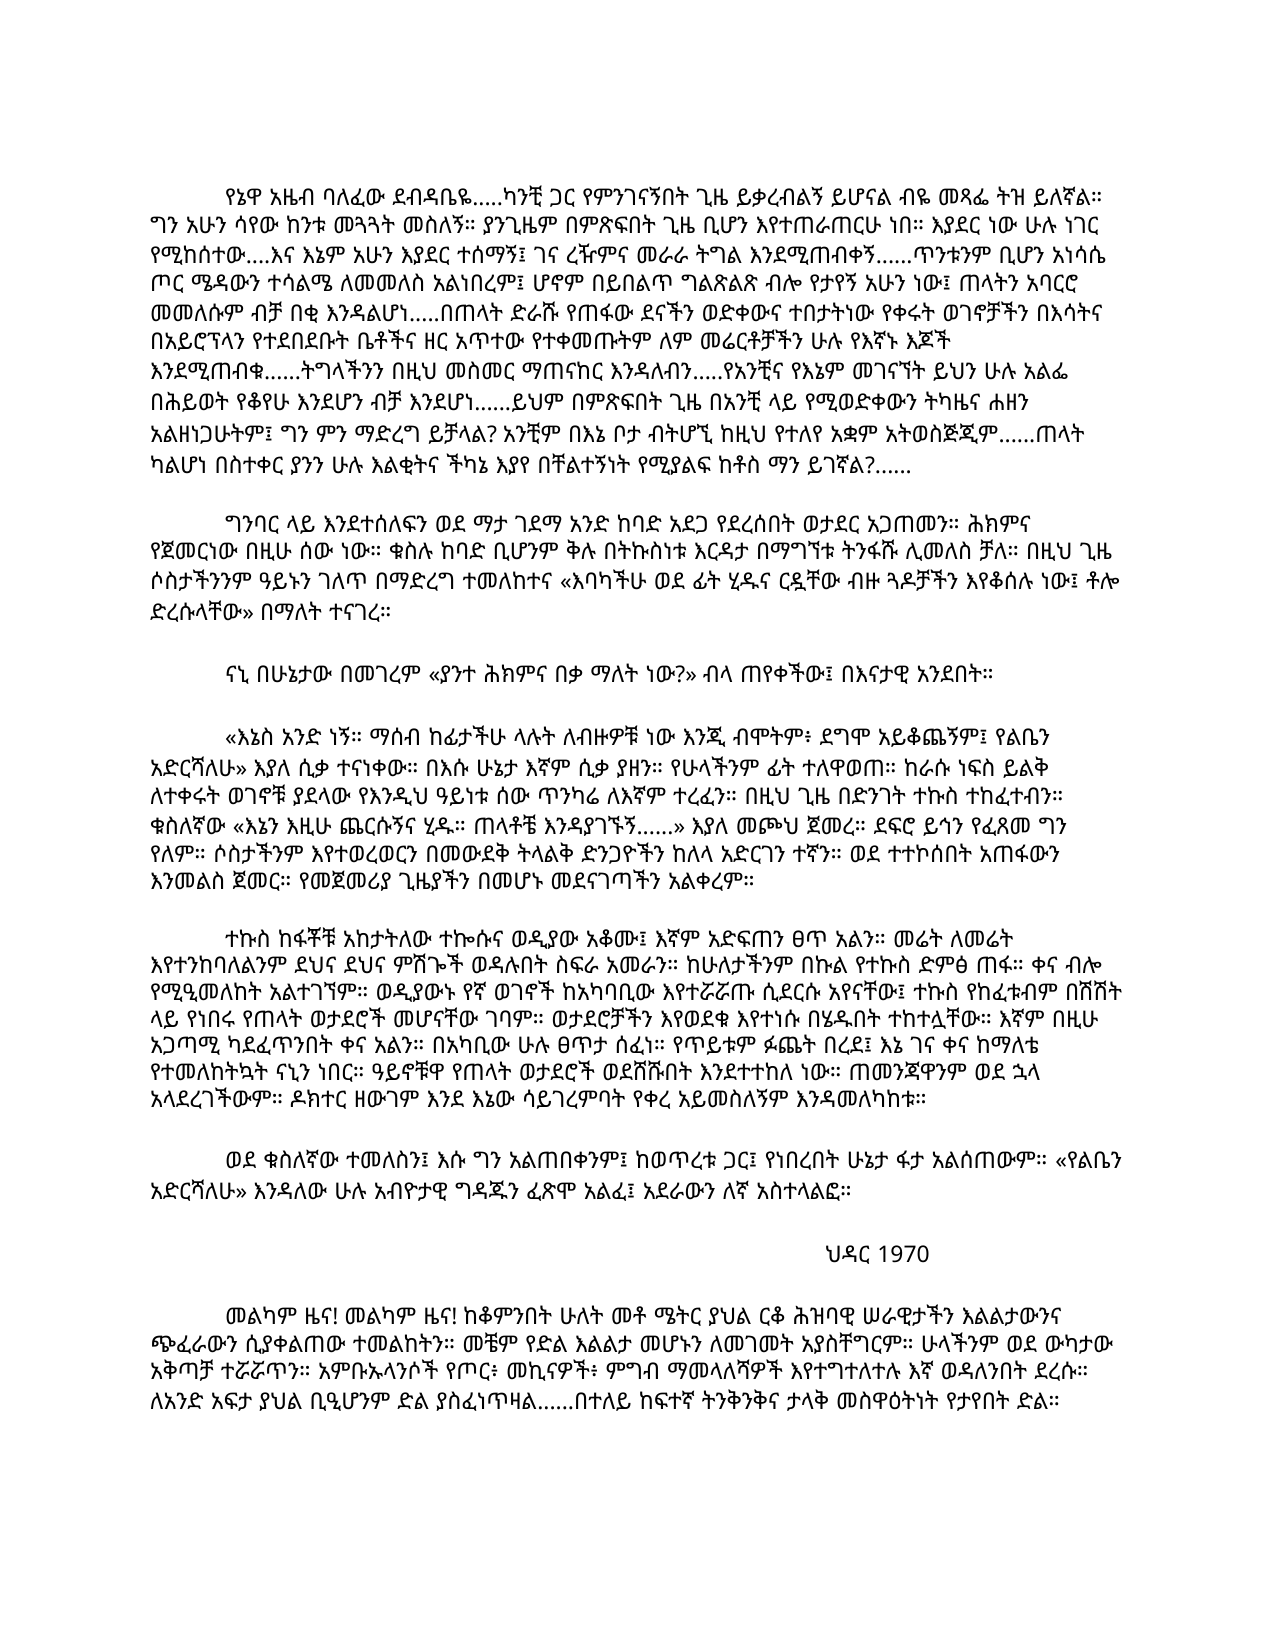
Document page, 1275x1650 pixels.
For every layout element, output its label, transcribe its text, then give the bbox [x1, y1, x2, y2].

text መልካም ዜና! መልካም ዜና! ከቆምንበት ሁለት መቶ ሜትር ያህል ርቆ ሕዝባዊ ሠራዊታችን እልልታውንና ጭፈራውን ሲያቀልጠው ተመልከትን። መቼም የድል እልልታ መሆኑን ለመገመት አያስቸግርም። ሁላችንም ወደ ውካታው አቅጣቻ ተሯሯጥን። አምቡኡላንሶች የጦር፥ መኪናዎች፥ ምግብ ማመላለሻዎች እየተግተለተሉ እኛ ወዳለንበት ደረሱ። ለአንድ አፍታ ያህል ቢዒሆንም ድል ያስፈነጥዛል......በተለይ ከፍተኛ ትንቅንቅና ታላቅ መስዋዕትነት የታየበት ድል። [150, 1300, 1125, 1416]
text ናኒ በሁኔታው በመገረም «ያንተ ሕክምና በቃ ማለት ነው?» ብላ ጠየቀችው፤ በእናታዊ አንደበት። [150, 658, 1125, 689]
text ህዳር 1970 [150, 1237, 1125, 1269]
text ግንባር ላይ እንደተሰለፍን ወደ ማታ ገደማ አንድ ከባድ አደጋ የደረሰበት ወታደር አጋጠመን። ሕክምና የጀመርነው በዚሁ ሰው ነው። ቁስሉ ከባድ ቢሆንም ቅሉ በትኩስነቱ እርዳታ በማግኘቱ ትንፋሹ ሊመለስ ቻለ። በዚህ ጊዜ ሶስታችንንም ዓይኑን ገለጥ በማድረግ ተመለከተና «እባካችሁ ወደ ፊት ሂዱና ርዷቸው ብዙ ጓዶቻችን እየቆሰሉ ነው፤ ቶሎ ድረሱላቸው» በማለት ተናገረ። [150, 511, 1125, 627]
text «እኔስ አንድ ነኝ። ማሰብ ከፊታችሁ ላሉት ለብዙዎቹ ነው እንጂ ብሞትም፥ ደግሞ አይቆጨኝም፤ የልቤን አድርሻለሁ» እያለ ሲቃ ተናነቀው። በእሱ ሁኔታ እኛም ሲቃ ያዘን። የሁላችንም ፊት ተለዋወጠ። ከራሱ ነፍስ ይልቅ ለተቀሩት ወገኖቹ ያደላው የእንዲህ ዓይነቱ ሰው ጥንካሬ ለእኛም ተረፈን። በዚህ ጊዜ በድንገት ተኩስ ተከፈተብን። ቁስለኛው «እኔን እዚሁ ጨርሱኝና ሂዱ። ጠላቶቼ እንዳያገኙኝ......» እያለ መጮህ ጀመረ። ደፍሮ ይኅን የፈጸመ ግን የለም። ሶስታችንም እየተወረወርን በመውደቅ ትላልቅ ድንጋዮችን ከለላ አድርገን ተኛን። ወደ ተተኮሰበት አጠፋውን እንመልስ ጀመር። የመጀመሪያ ጊዜያችን በመሆኑ መደናገጣችን አልቀረም። [150, 721, 1125, 894]
text ወደ ቁስለኛው ተመለስን፤ እሱ ግን አልጠበቀንም፤ ከወጥረቱ ጋር፤ የነበረበት ሁኔታ ፋታ አልሰጠውም። «የልቤን አድርሻለሁ» እንዳለው ሁሉ አብዮታዊ ግዳጁን ፈጽሞ አልፈ፤ አደራውን ለኛ አስተላልፎ። [150, 1144, 1125, 1206]
text ተኩስ ከፋቾቹ አከታትለው ተኰሱና ወዲያው አቆሙ፤ እኛም አድፍጠን ፀጥ አልን። መሬት ለመሬት እየተንከባለልንም ደህና ደህና ምሽጐች ወዳሉበት ስፍራ አመራን። ከሁለታችንም በኩል የተኩስ ድምፅ ጠፋ። ቀና ብሎ የሚዒመለከት አልተገኘም። ወዲያውኑ የኛ ወገኖች ከአካባቢው እየተሯሯጡ ሲደርሱ አየናቸው፤ ተኩስ የከፈቱብም በሽሽት ላይ የነበሩ የጠላት ወታደሮች መሆናቸው ገባም። ወታደሮቻችን እየወደቁ እየተነሱ በሄዱበት ተከተሏቸው። እኛም በዚሁ አጋጣሚ ካደፈጥንበት ቀና አልን። በአካቢው ሁሉ ፀጥታ ሰፈነ። የጥይቱም ፉጨት በረደ፤ እኔ ገና ቀና ከማለቴ የተመለከትኳት ናኒን ነበር። ዓይኖቹዋ የጠላት ወታደሮች ወደሸሹበት እንደተተከለ ነው። ጠመንጃዋንም ወደ ኋላ አላደረገችውም። ዶክተር ዘውገም እንደ እኔው ሳይገረምባት የቀረ አይመስለኝም እንዳመለካከቱ። [150, 926, 1125, 1112]
text የኔዋ አዜብ ባለፈው ደብዳቤዬ.....ካንቺ ጋር የምንገናኝበት ጊዜ ይቃረብልኝ ይሆናል ብዬ መጻፌ ትዝ ይለኛል። ግን አሁን ሳየው ከንቱ መጓጓት መስለኝ። ያንጊዜም በምጽፍበት ጊዜ ቢሆን እየተጠራጠርሁ ነበ። እያደር ነው ሁሉ ነገር የሚከሰተው....እና እኔም አሁን እያደር ተሰማኝ፤ ገና ረዥምና መራራ ትግል እንደሚጠብቀኝ......ጥንቱንም ቢሆን አነሳሴ ጦር ሜዳውን ተሳልሜ ለመመለስ አልነበረም፤ ሆኖም በይበልጥ ግልጽልጽ ብሎ የታየኝ አሁን ነው፤ ጠላትን አባርሮ መመለሱም ብቻ በቂ እንዳልሆነ.....በጠላት ድራሹ የጠፋው ደናችን ወድቀውና ተበታትነው የቀሩት ወገኖቻችን በእሳትና በአይሮፕላን የተደበደቡት ቤቶችና ዘር አጥተው የተቀመጡትም ለም መሬርቶቻችን ሁሉ የእኛኑ እጆች እንደሚጠብቁ......ትግላችንን በዚህ መስመር ማጠናከር እንዳለብን.....የአንቺና የእኔም መገናኘት ይህን ሁሉ አልፌ በሕይወት የቆየሁ እንደሆን ብቻ እንደሆነ......ይህም በምጽፍበት ጊዜ በአንቺ ላይ የሚወድቀውን ትካዜና ሐዘን አልዘነጋሁትም፤ ግን ምን ማድረግ ይቻላል? አንቺም በእኔ ቦታ ብትሆኚ ከዚህ የተለየ አቋም አትወስጅጂም......ጠላት ካልሆነ በስተቀር ያንን ሁሉ እልቂትና ችካኔ እያየ በቸልተኝነት የሚያልፍ ከቶስ ማን ይገኛል?...... [150, 181, 1125, 480]
